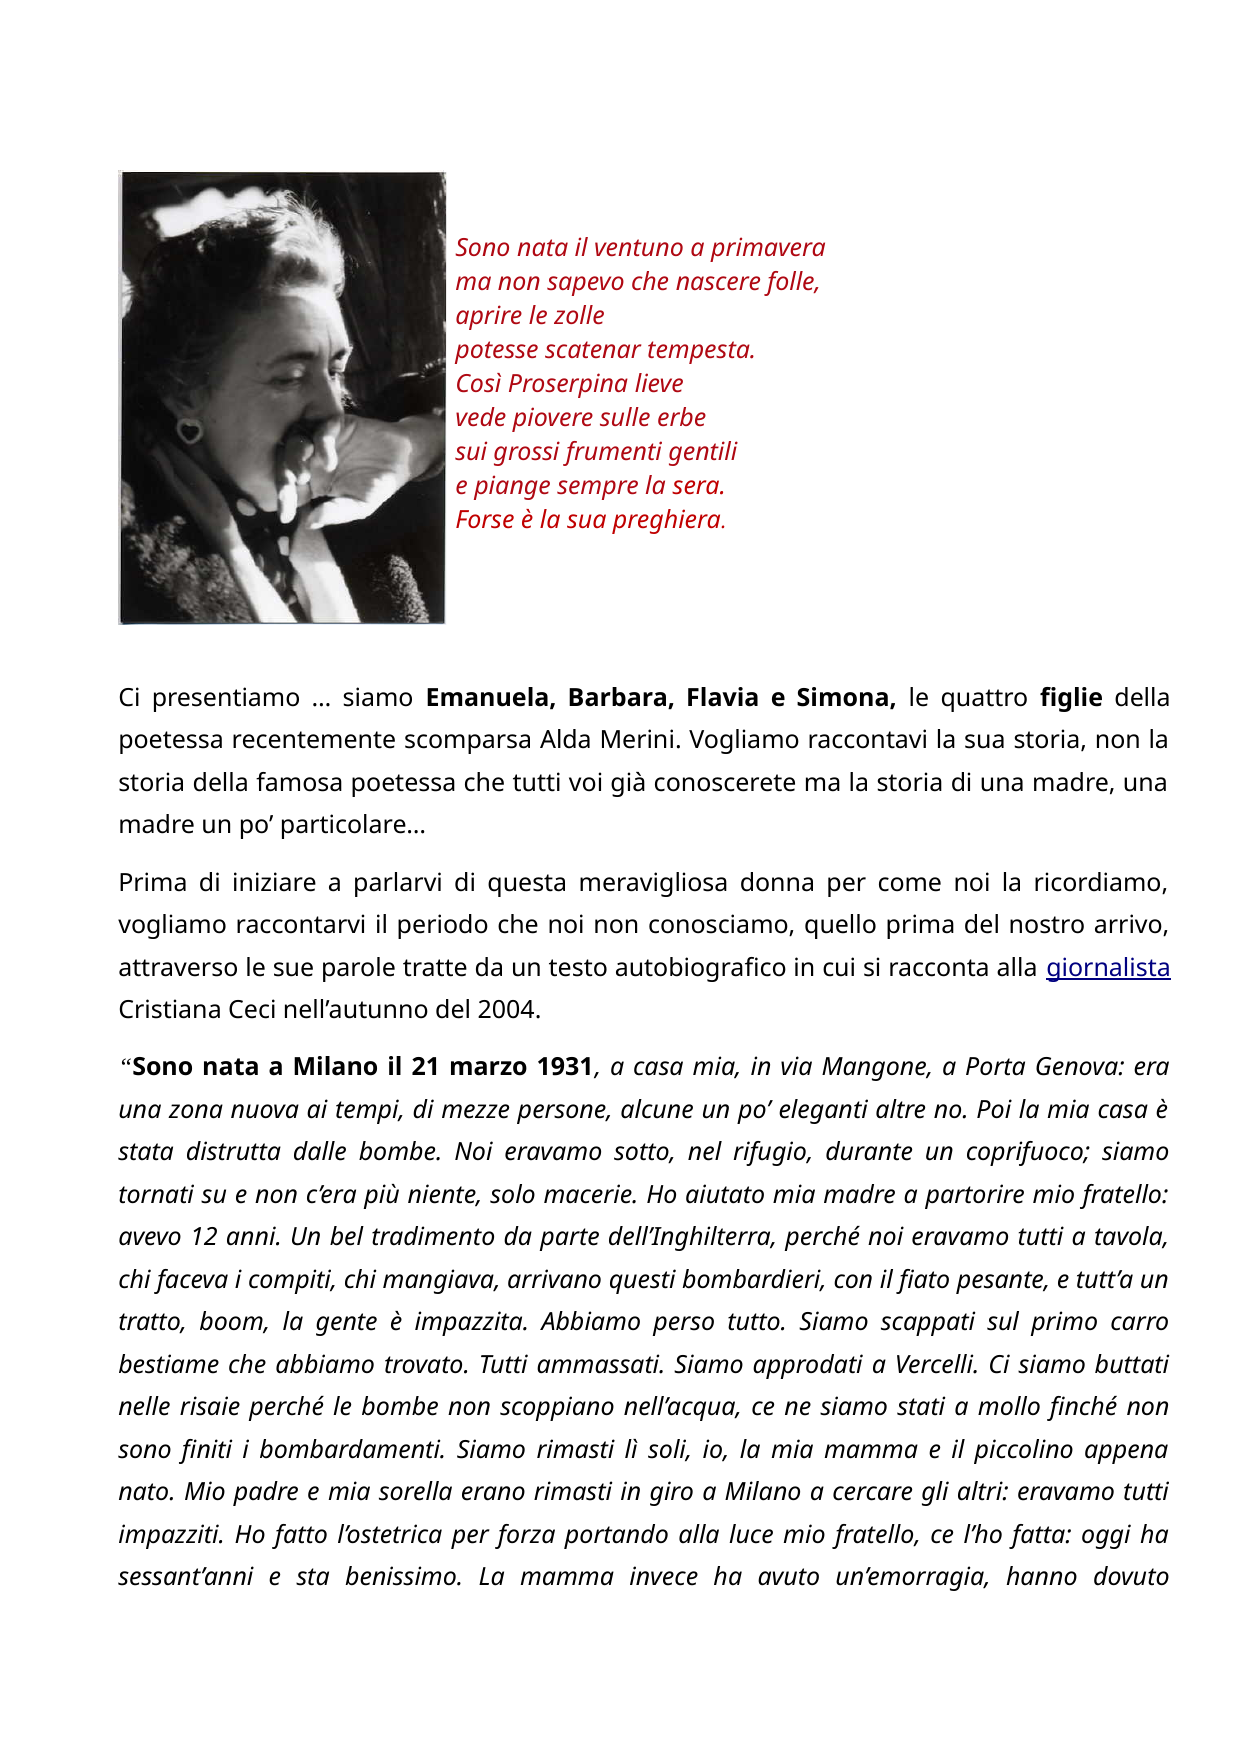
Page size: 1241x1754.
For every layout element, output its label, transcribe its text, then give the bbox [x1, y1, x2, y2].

picture [118, 170, 447, 625]
table_header Sono nata il ventuno a primavera ma non sapevo che nascere folle, aprire le zolle potesse scatenar tempesta. Così Proserpina lieve vede piovere sulle erbe sui grossi frumenti gentili e piange sempre la sera. Forse è la sua preghiera. [452, 167, 1173, 628]
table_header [115, 677, 1173, 1596]
table_header [115, 167, 452, 628]
